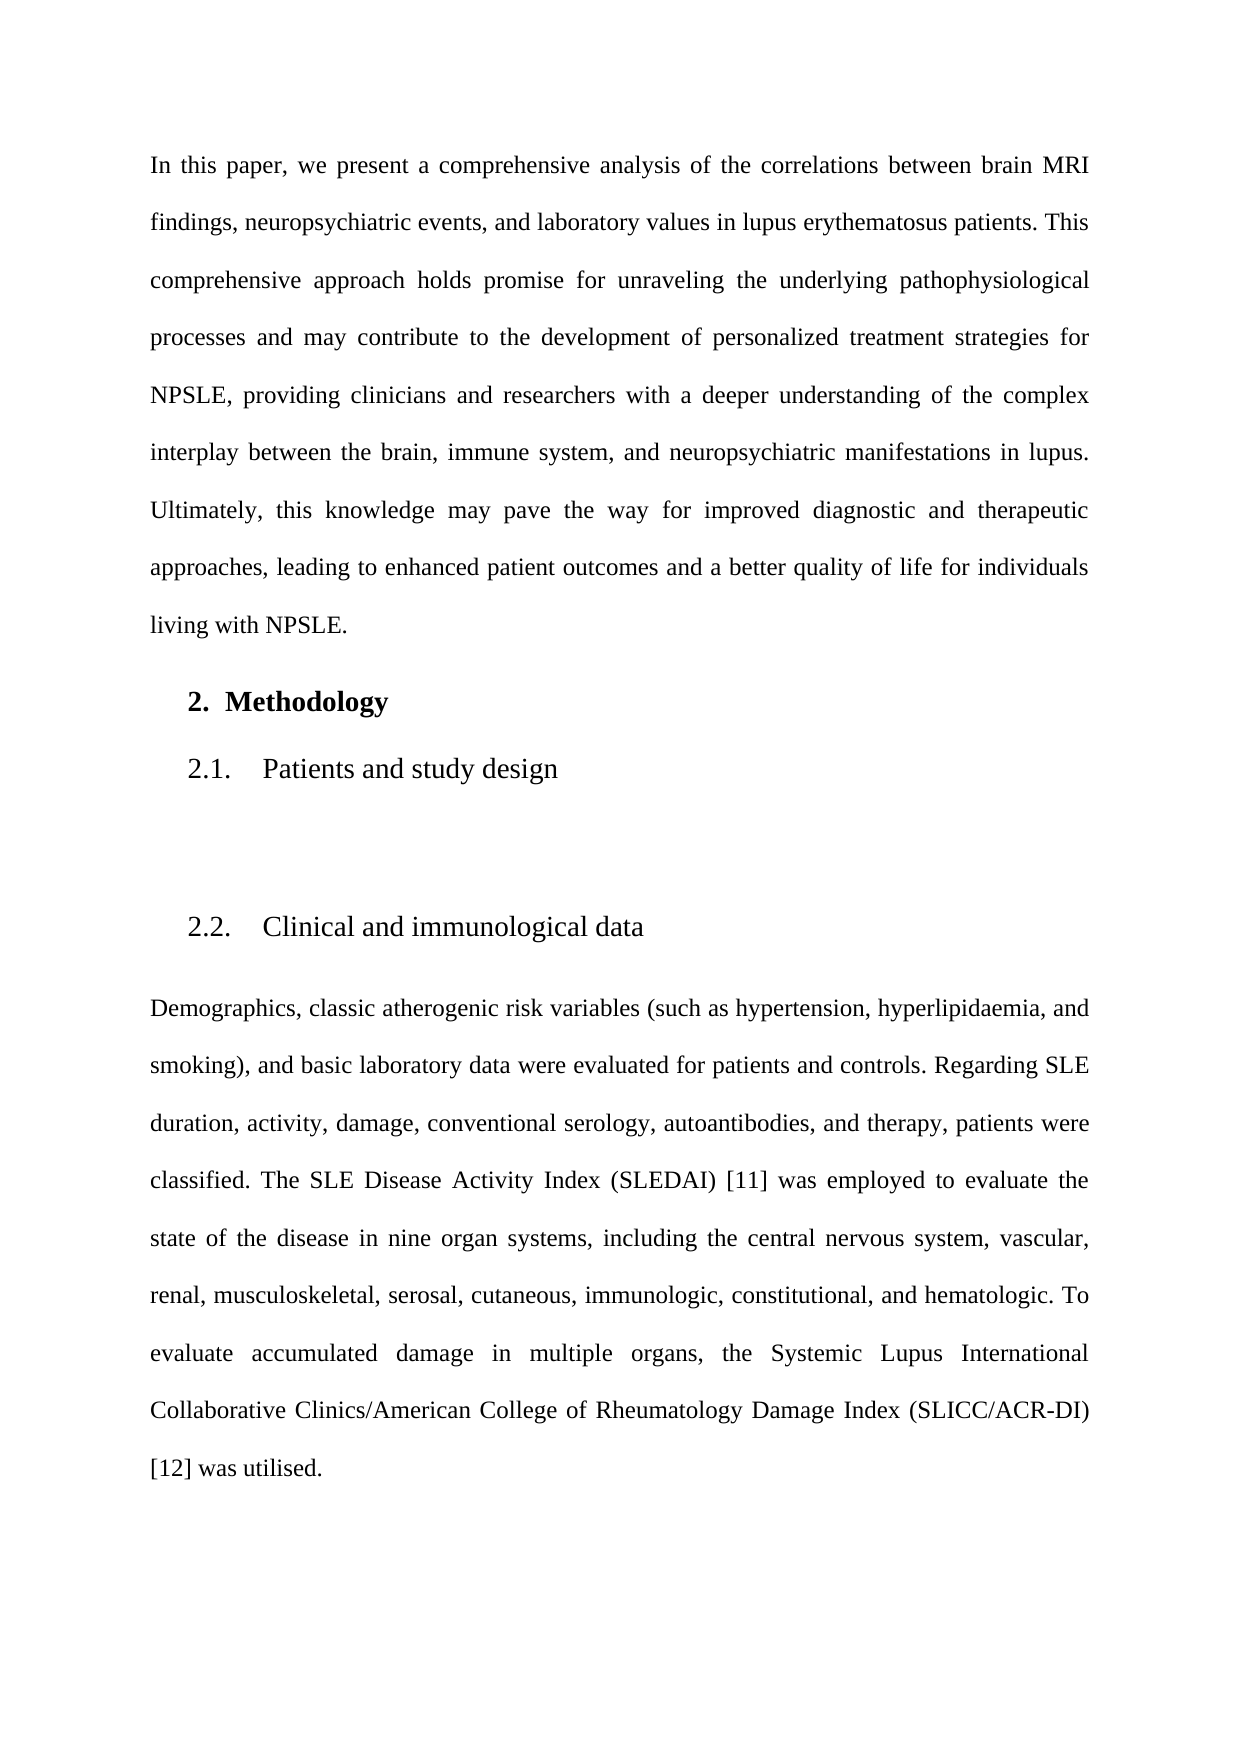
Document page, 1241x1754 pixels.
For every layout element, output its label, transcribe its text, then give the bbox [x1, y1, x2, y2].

subtitle Patients and study design [187, 751, 1090, 785]
subtitle Methodology [187, 684, 1090, 718]
text In this paper, we present a comprehensive analysis of the correlations between brain MRI findings, neuropsychiatric events, and laboratory values in lupus erythematosus patients. This comprehensive approach holds promise for unraveling the underlying pathophysiological processes and may contribute to the development of personalized treatment strategies for NPSLE, providing clinicians and researchers with a deeper understanding of the complex interplay between the brain, immune system, and neuropsychiatric manifestations in lupus. Ultimately, this knowledge may pave the way for improved diagnostic and therapeutic approaches, leading to enhanced patient outcomes and a better quality of life for individuals living with NPSLE. [150, 150, 1090, 639]
text Demographics, classic atherogenic risk variables (such as hypertension, hyperlipidaemia, and smoking), and basic laboratory data were evaluated for patients and controls. Regarding SLE duration, activity, damage, conventional serology, autoantibodies, and therapy, patients were classified. The SLE Disease Activity Index (SLEDAI) [11] was employed to evaluate the state of the disease in nine organ systems, including the central nervous system, vascular, renal, musculoskeletal, serosal, cutaneous, immunologic, constitutional, and hematologic. To evaluate accumulated damage in multiple organs, the Systemic Lupus International Collaborative Clinics/American College of Rheumatology Damage Index (SLICC/ACR-DI) [12] was utilised. [150, 993, 1090, 1482]
subtitle Clinical and immunological data [187, 909, 1090, 943]
